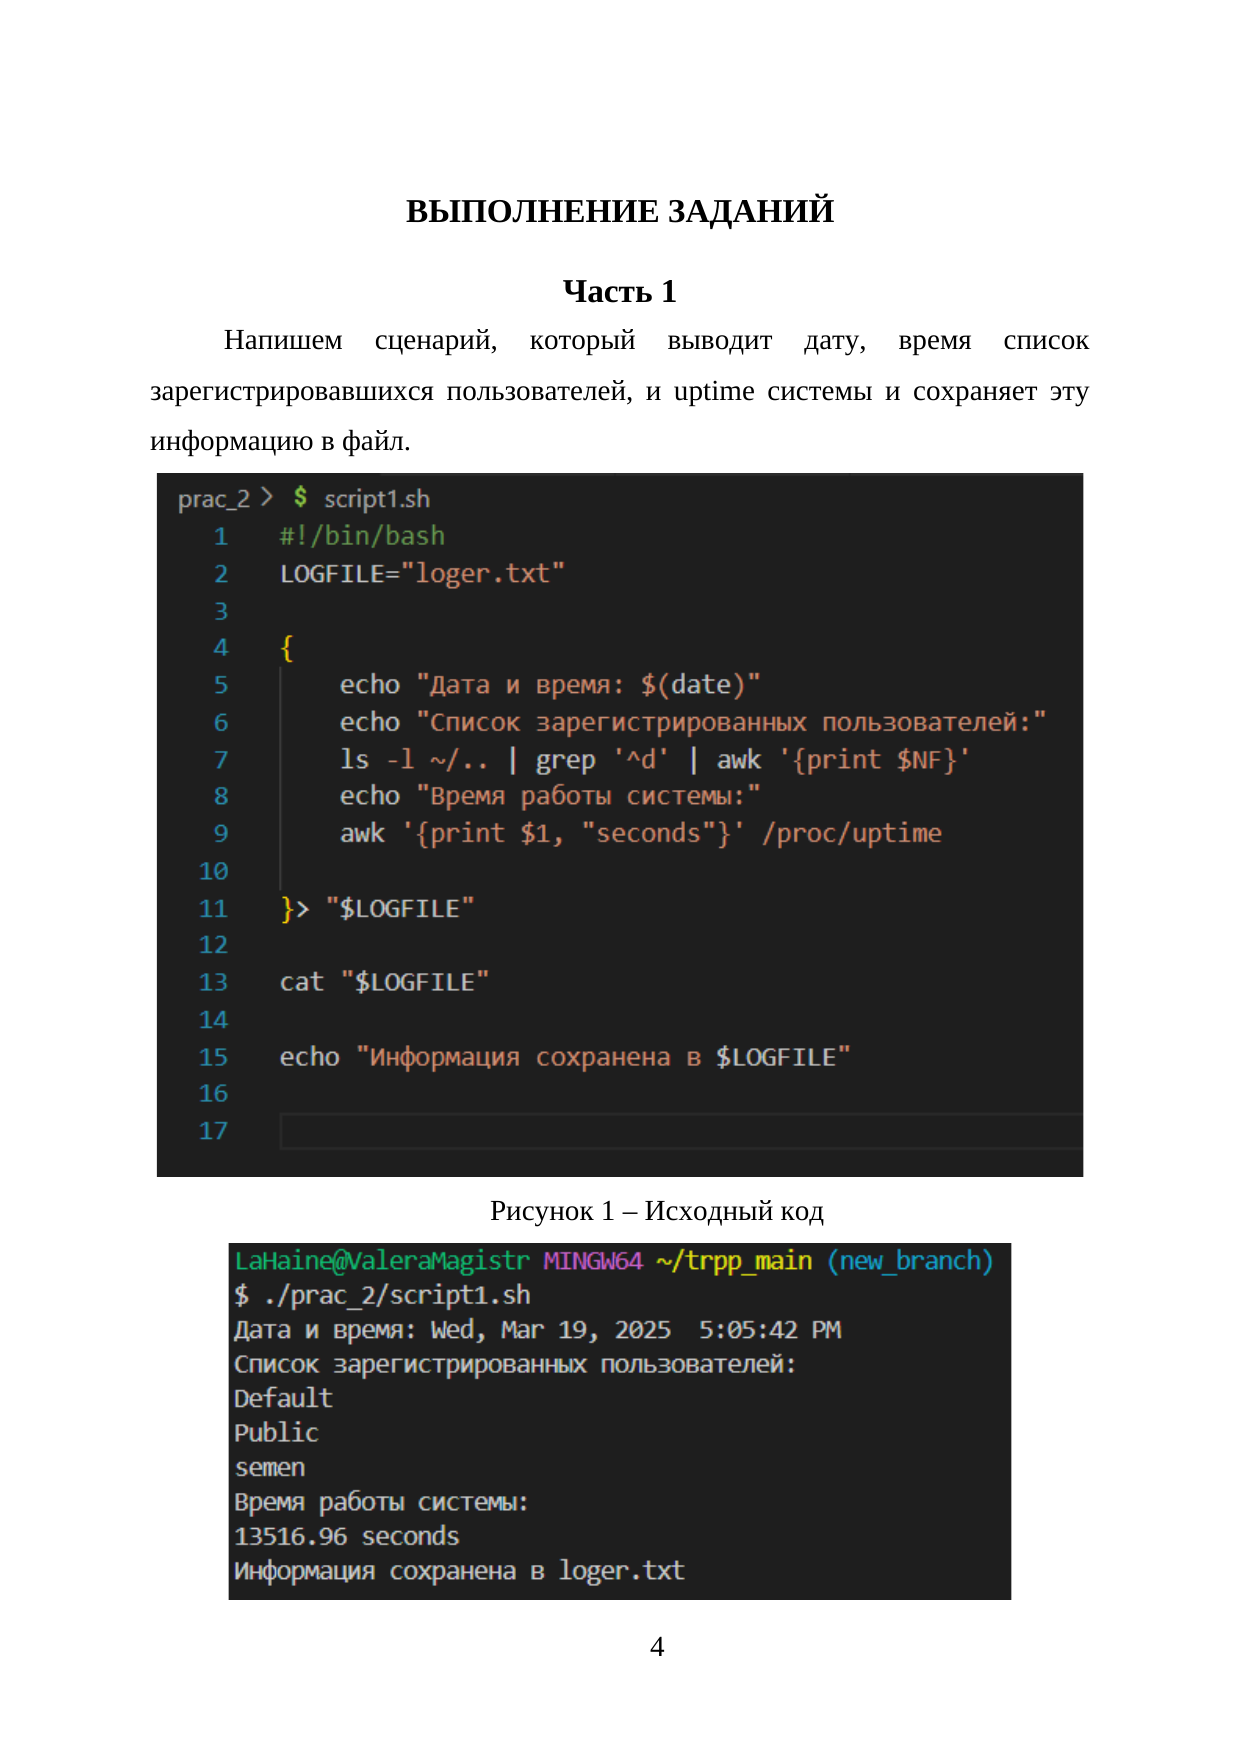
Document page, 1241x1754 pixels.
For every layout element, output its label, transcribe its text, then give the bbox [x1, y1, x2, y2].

picture [156, 473, 1084, 1177]
subtitle Часть 1 [150, 272, 1090, 310]
text Напишем сценарий, который выводит дату, время список зарегистрировавшихся пользователей, и uptime системы и сохраняет эту информацию в файл. [150, 322, 1090, 457]
text Рисунок 1 – Исходный код [150, 1193, 1090, 1227]
subtitle ВЫПОЛНЕНИЕ ЗАДАНИЙ [150, 192, 1090, 230]
picture [228, 1243, 1012, 1600]
